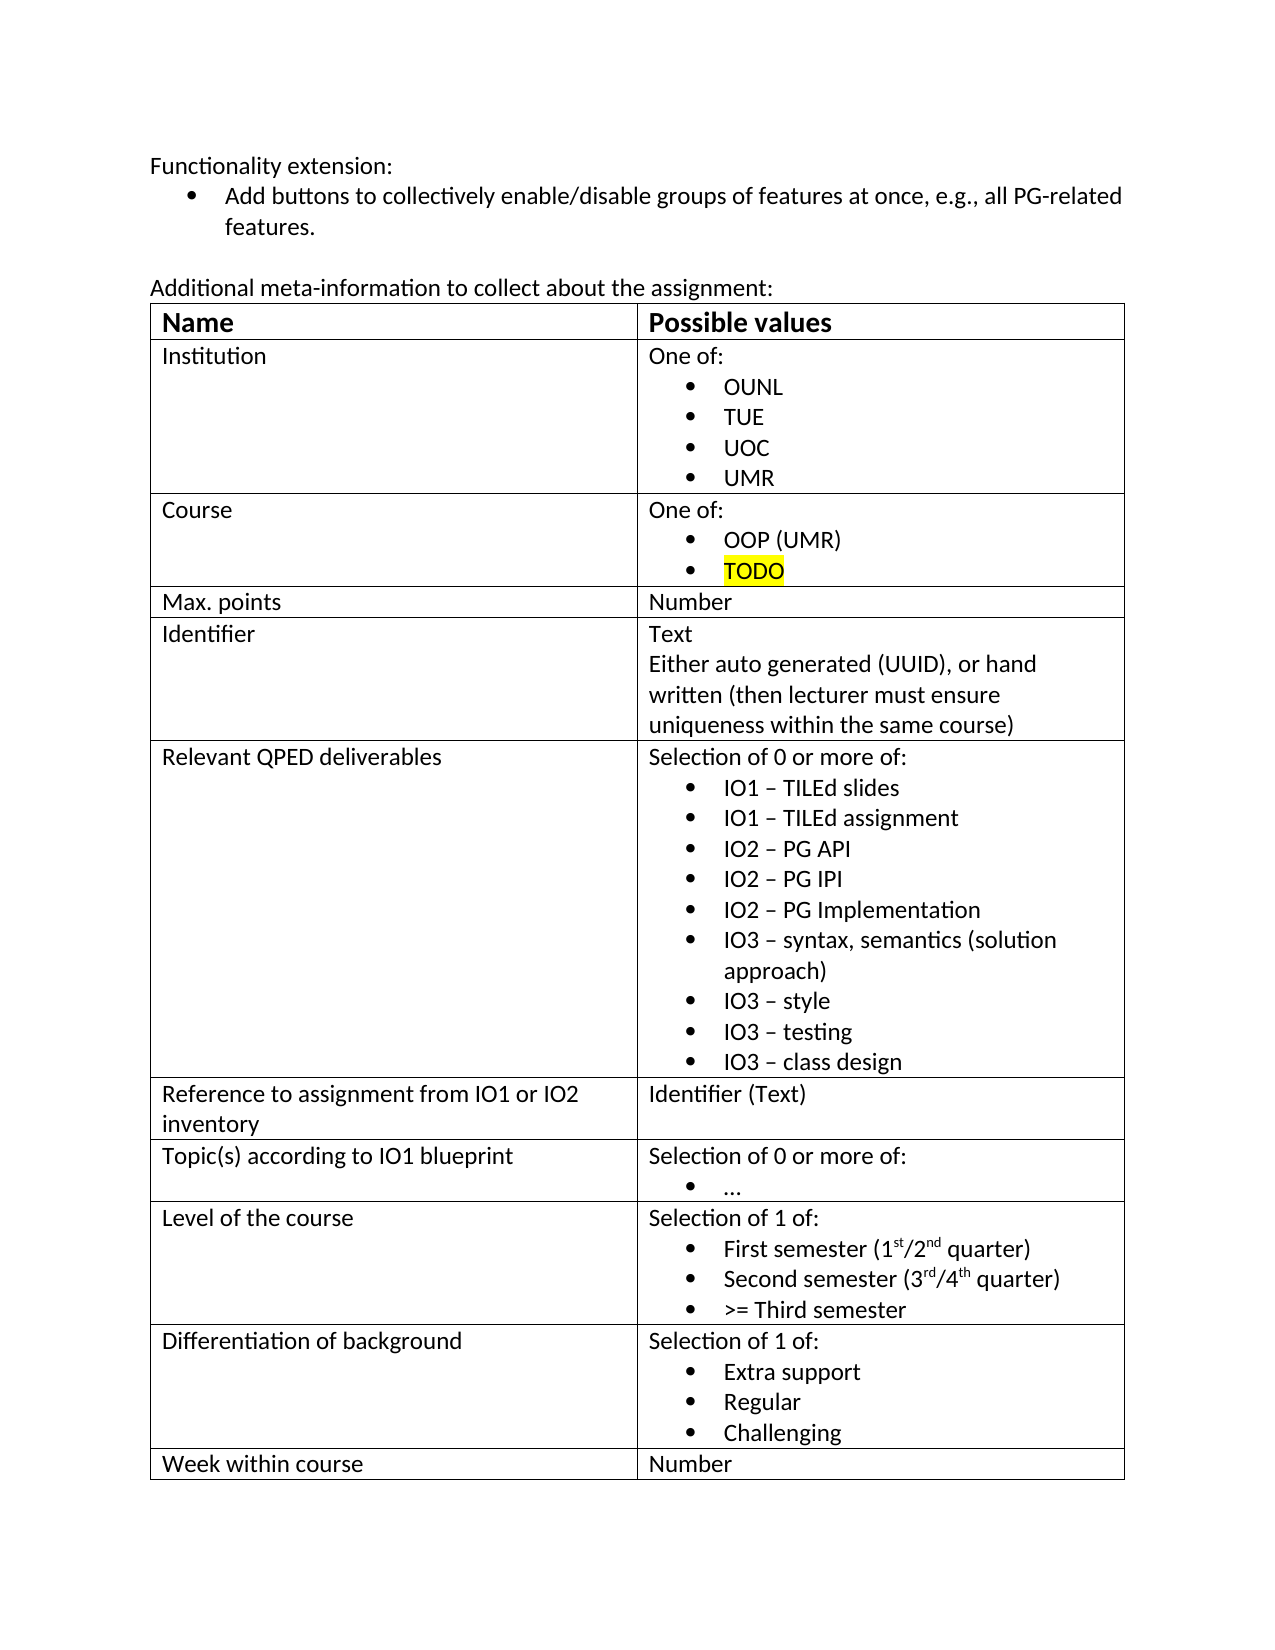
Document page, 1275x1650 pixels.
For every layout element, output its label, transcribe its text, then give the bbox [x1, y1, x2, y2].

table_cell Relevant QPED deliverables [151, 741, 637, 1077]
table_header Possible values [638, 304, 1124, 339]
table_cell Course [151, 494, 637, 586]
list Add buttons to collectively enable/disable groups of features at once, e.g., all PG-related features. [187, 181, 1125, 242]
text Functionality extension: [150, 150, 1125, 181]
table_cell Number [638, 587, 1124, 617]
text Additional meta-information to collect about the assignment: [150, 272, 1125, 303]
table_cell Week within course [151, 1449, 637, 1479]
table_cell Reference to assignment from IO1 or IO2 inventory [151, 1078, 637, 1139]
table_cell Selection of 0 or more of: … [638, 1140, 1124, 1201]
table_cell Max. points [151, 587, 637, 617]
table_cell One of: OOP (UMR) TODO [638, 494, 1124, 586]
table_cell Selection of 1 of: First semester (1st/2nd quarter) Second semester (3rd/4th quarter) >= Third semester [638, 1202, 1124, 1324]
table_cell Text Either auto generated (UUID), or hand written (then lecturer must ensure uniqueness within the same course) [638, 618, 1124, 740]
table_cell Identifier (Text) [638, 1078, 1124, 1139]
table_cell Number [638, 1449, 1124, 1479]
table_cell Level of the course [151, 1202, 637, 1324]
table_cell One of: OUNL TUE UOC UMR [638, 340, 1124, 493]
table_cell Selection of 0 or more of: IO1 – TILEd slides IO1 – TILEd assignment IO2 – PG API IO2 – PG IPI IO2 – PG Implementation IO3 – syntax, semantics (solution approach) IO3 – style IO3 – testing IO3 – class design [638, 741, 1124, 1077]
table_cell Identifier [151, 618, 637, 740]
table_cell Topic(s) according to IO1 blueprint [151, 1140, 637, 1201]
table_header Name [151, 304, 637, 339]
table_cell Differentiation of background [151, 1325, 637, 1447]
table_cell Institution [151, 340, 637, 493]
table_cell Selection of 1 of: Extra support Regular Challenging [638, 1325, 1124, 1447]
